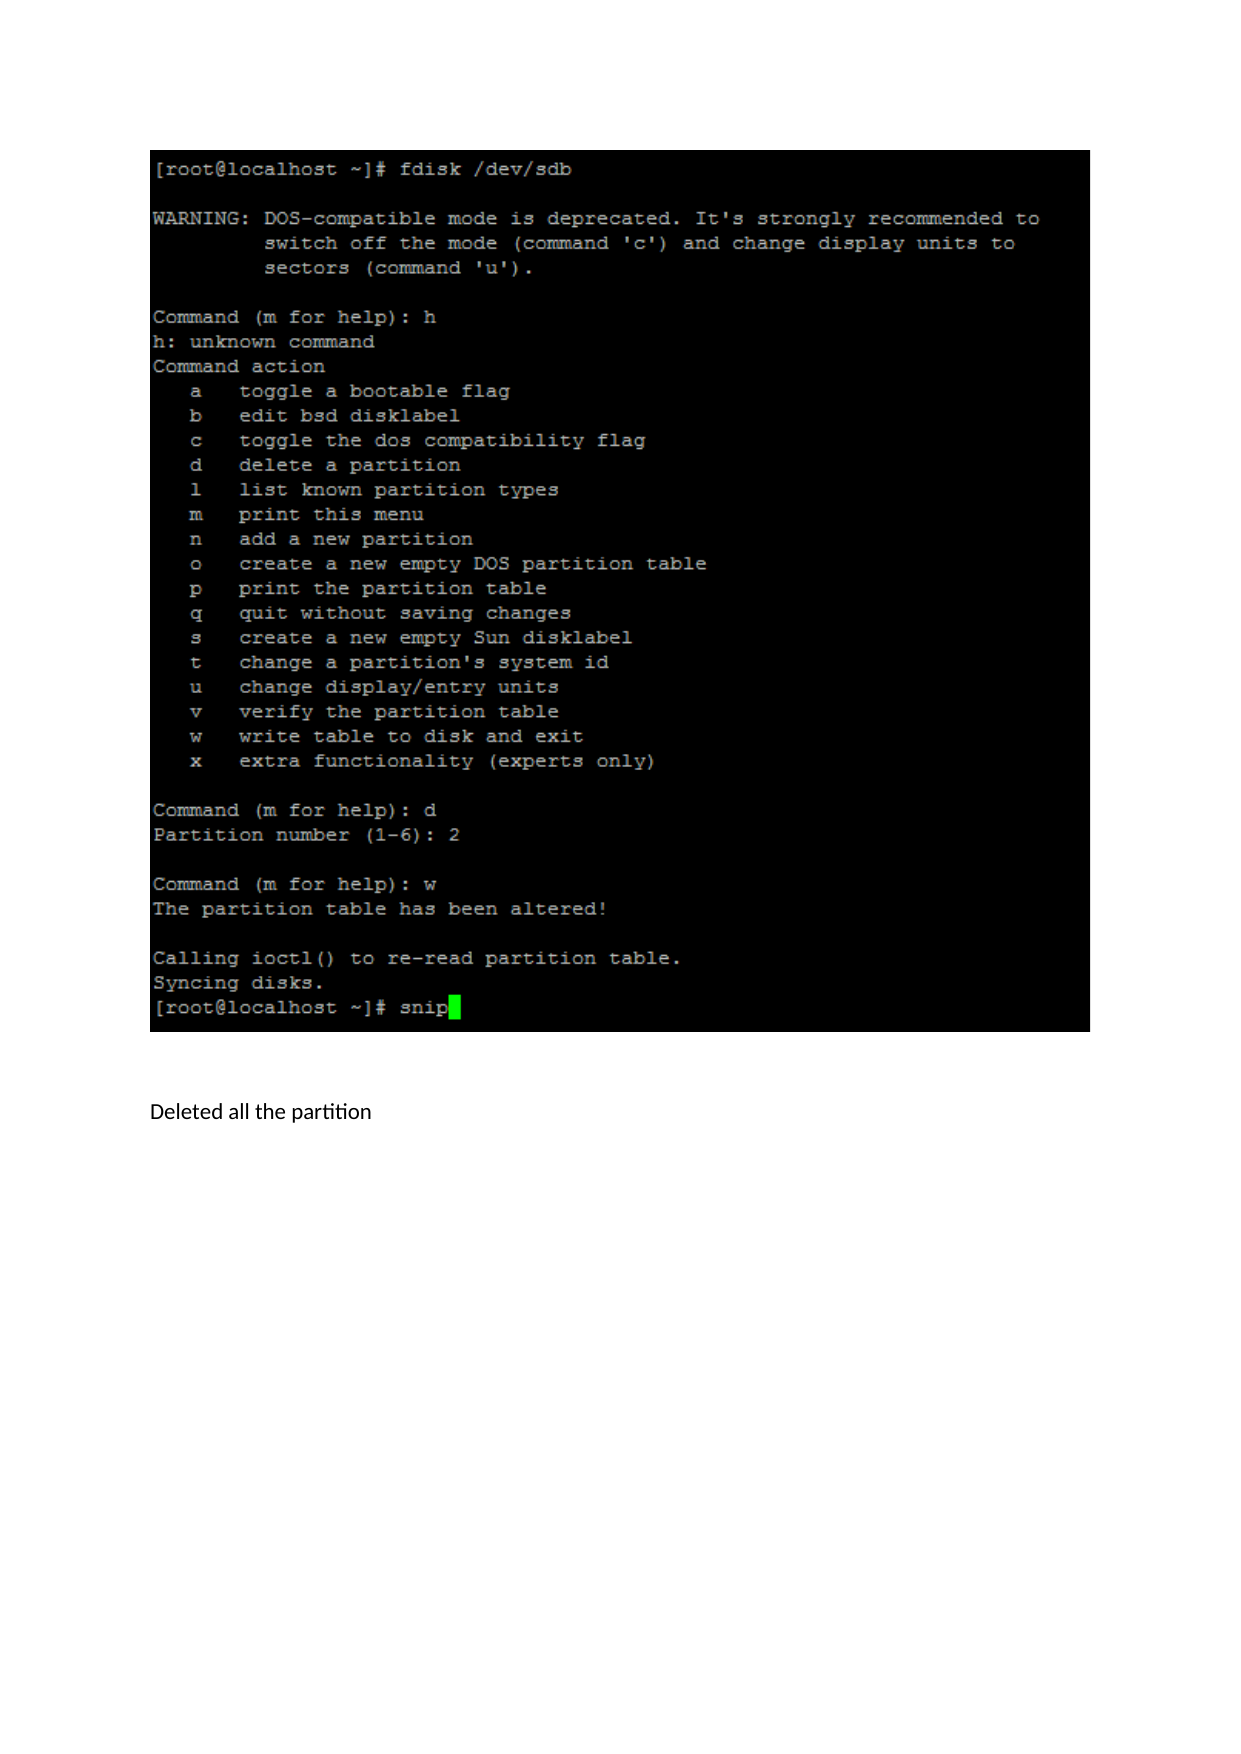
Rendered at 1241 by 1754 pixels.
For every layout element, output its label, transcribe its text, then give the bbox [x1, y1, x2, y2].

text Deleted all the partition [150, 1097, 1090, 1126]
picture [150, 150, 1091, 1032]
